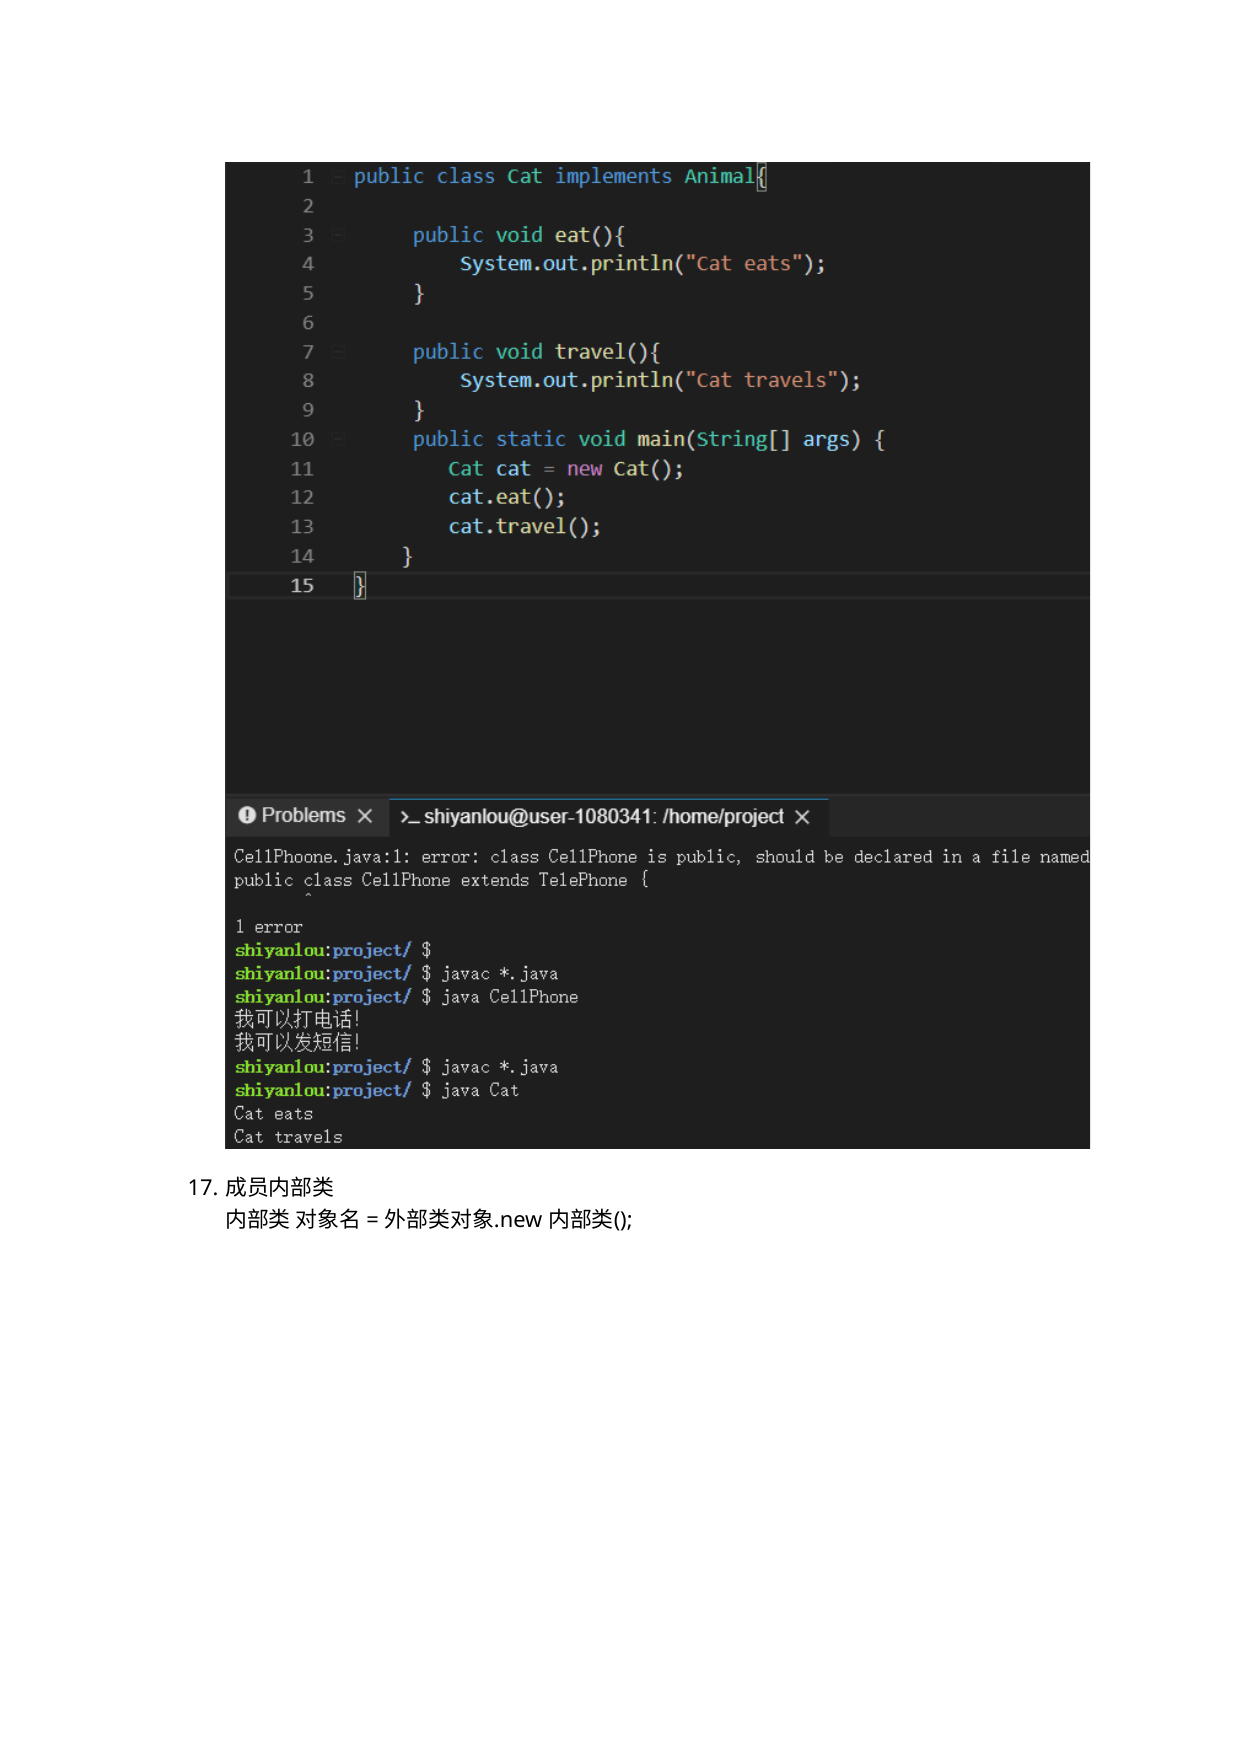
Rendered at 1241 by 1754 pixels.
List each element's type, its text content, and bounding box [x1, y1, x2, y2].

list 内部类 对象名 = 外部类对象.new 内部类(); [225, 1202, 1053, 1234]
list 成员内部类 [187, 1169, 1053, 1202]
picture [225, 162, 1091, 1149]
